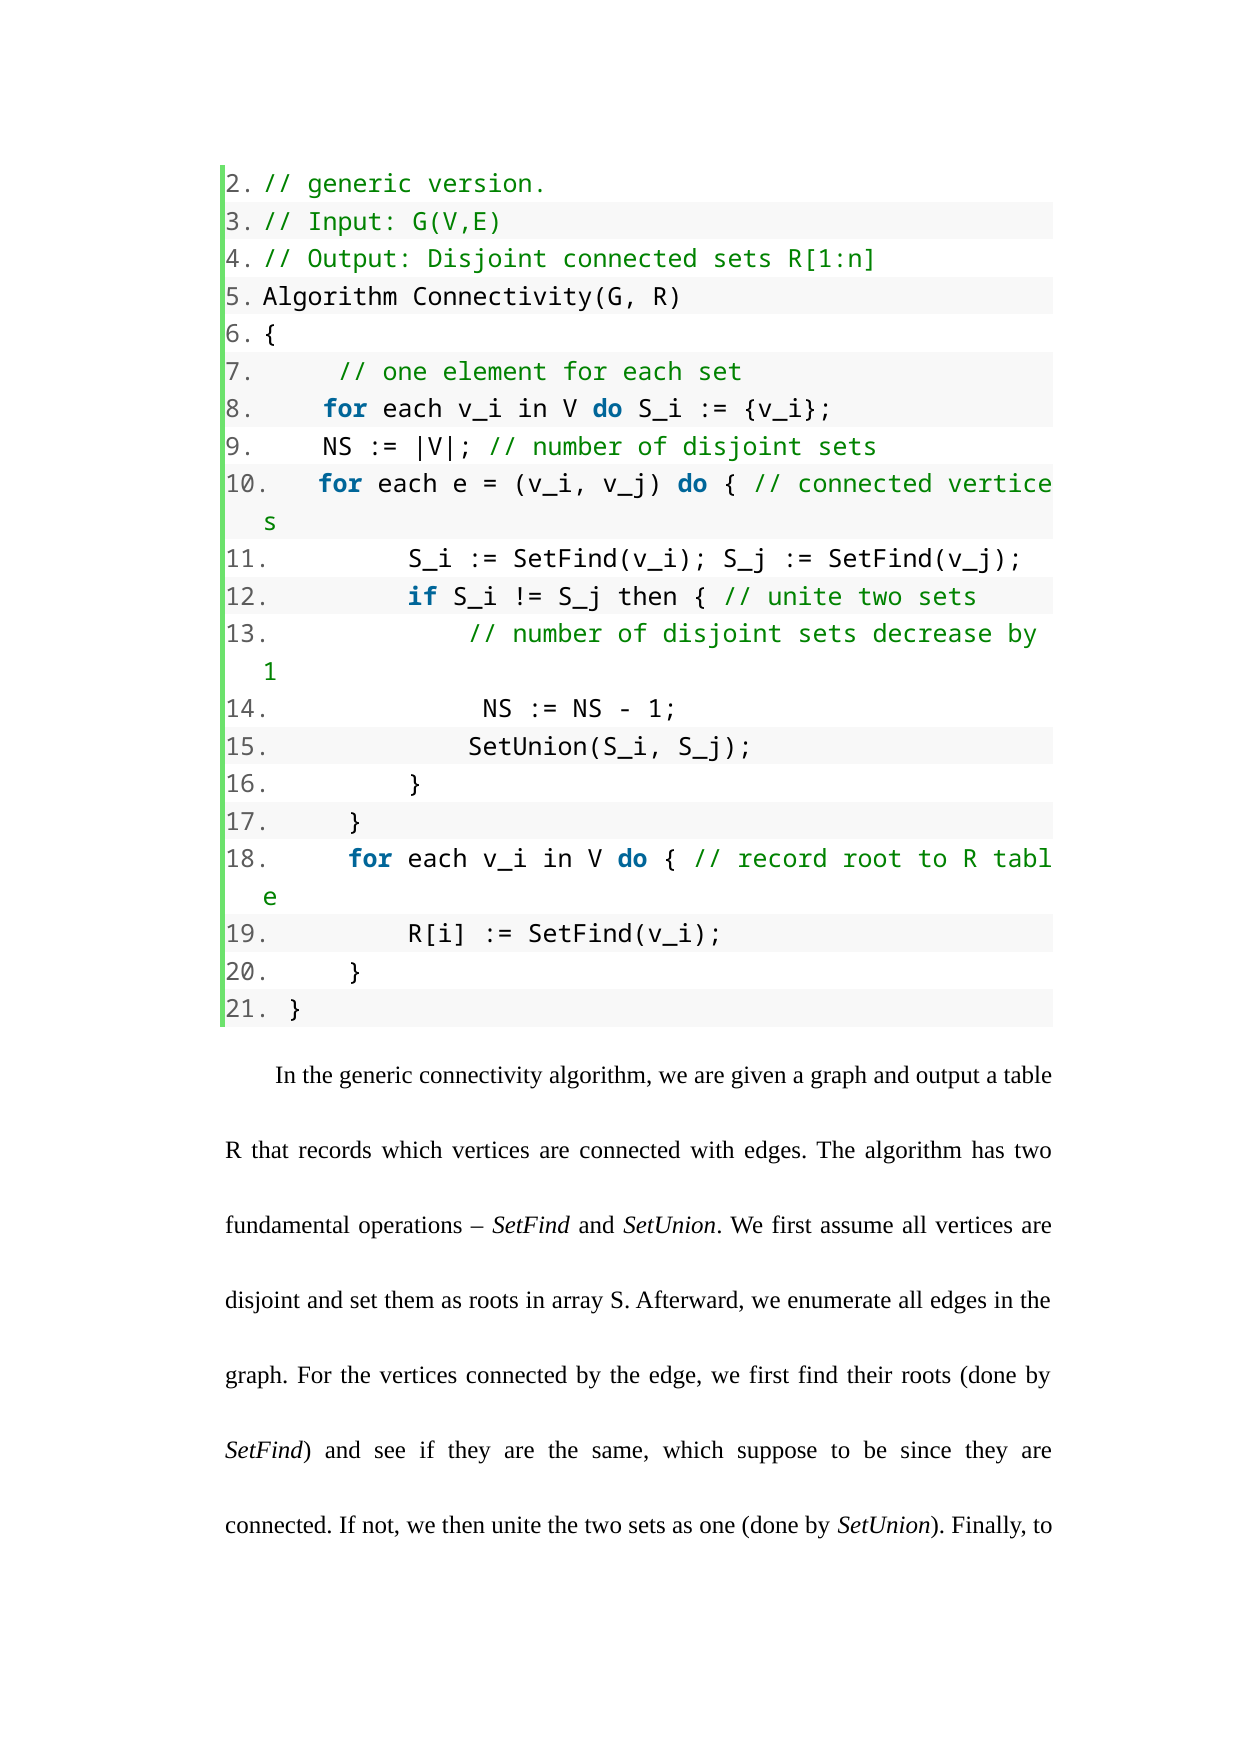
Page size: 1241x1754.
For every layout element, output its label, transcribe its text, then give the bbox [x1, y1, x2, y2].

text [225, 1056, 1053, 1544]
list // Output: Disjoint connected sets R[1:n] [225, 239, 1053, 277]
list // Input: G(V,E) [225, 202, 1053, 239]
list for each e = (v_i, v_j) do { // connected vertices [225, 464, 1053, 539]
list { [225, 314, 1053, 352]
list // number of disjoint sets decrease by 1 [225, 614, 1053, 689]
list NS := |V|; // number of disjoint sets [225, 427, 1053, 464]
list // one element for each set [225, 352, 1053, 389]
list } [225, 764, 1053, 802]
list R[i] := SetFind(v_i); [225, 914, 1053, 952]
list SetUnion(S_i, S_j); [225, 727, 1053, 764]
list } [225, 989, 1053, 1027]
list for each v_i in V do S_i := {v_i}; [225, 389, 1053, 427]
list } [225, 952, 1053, 989]
list for each v_i in V do { // record root to R table [225, 839, 1053, 914]
list S_i := SetFind(v_i); S_j := SetFind(v_j); [225, 539, 1053, 577]
list NS := NS - 1; [225, 689, 1053, 727]
list // generic version. [220, 164, 1053, 202]
list } [225, 802, 1053, 839]
list if S_i != S_j then { // unite two sets [225, 577, 1053, 614]
list Algorithm Connectivity(G, R) [225, 277, 1053, 314]
